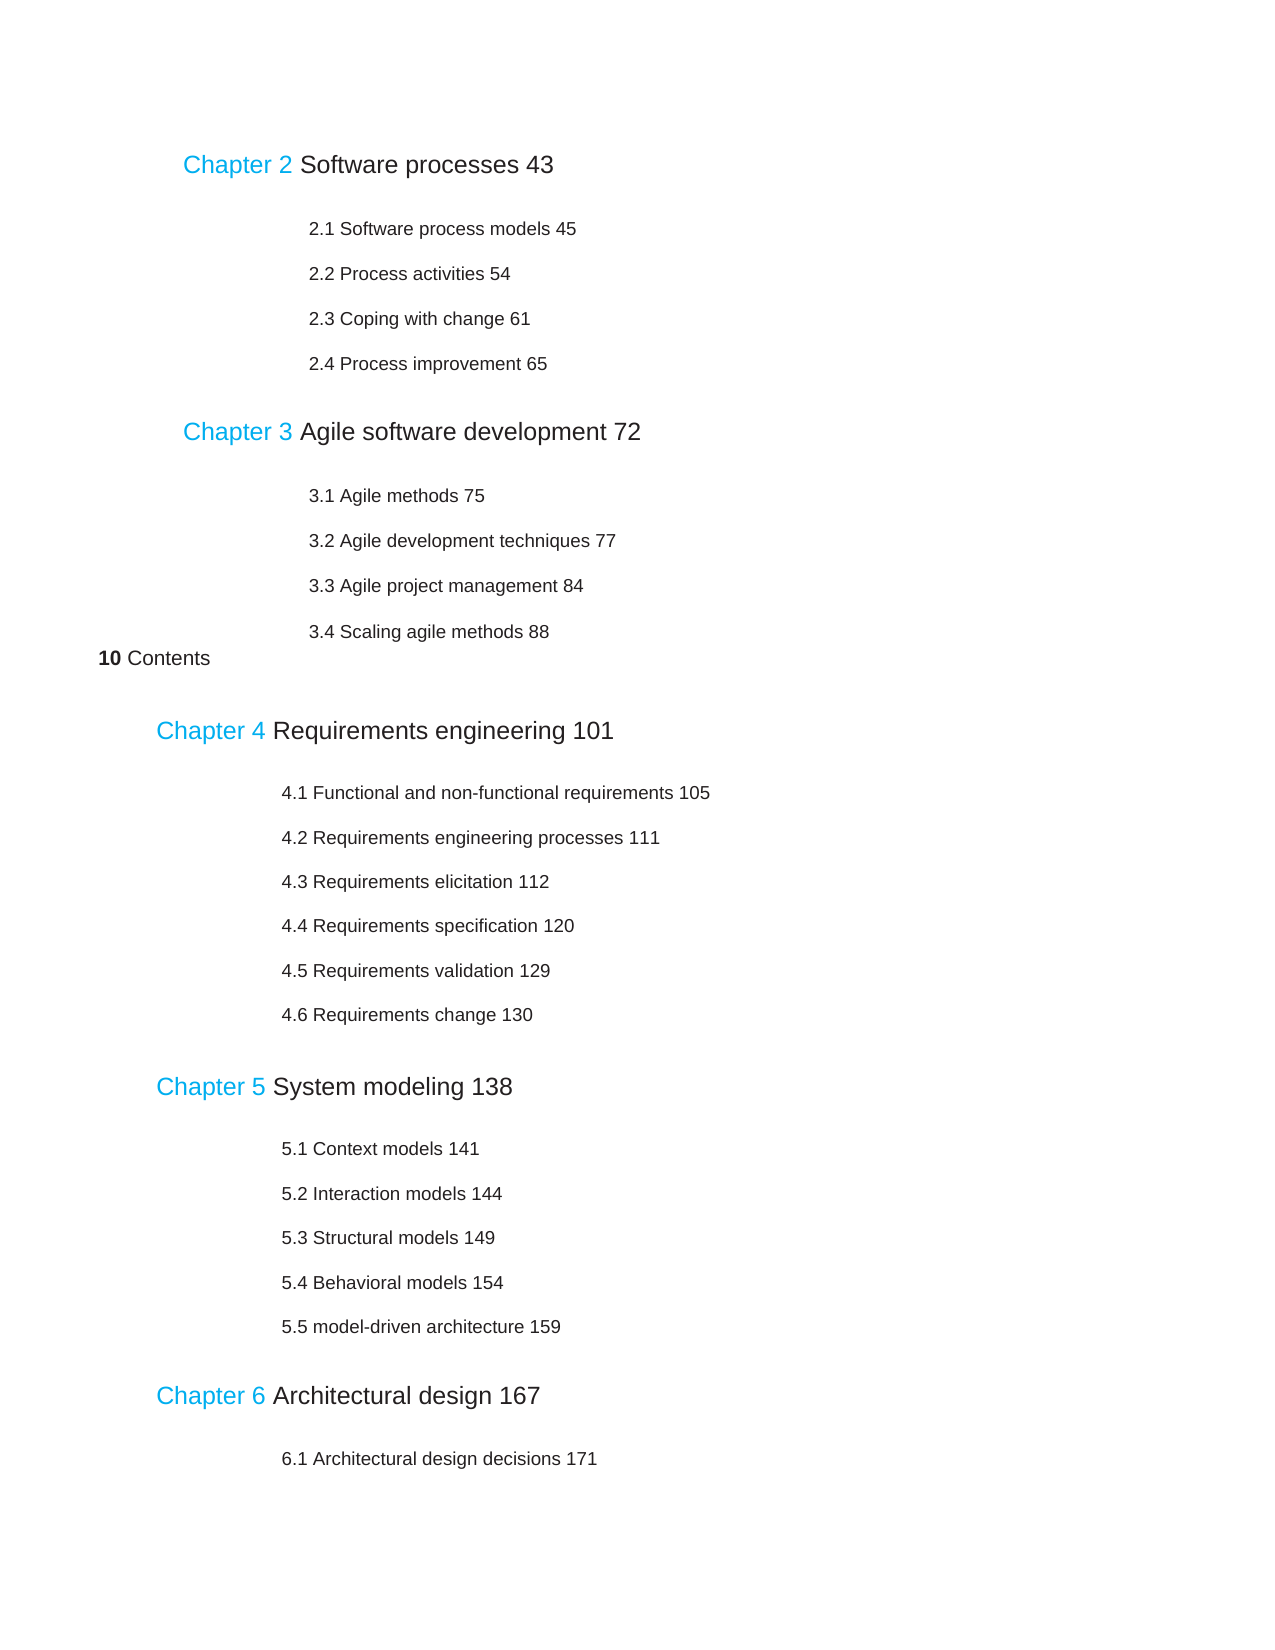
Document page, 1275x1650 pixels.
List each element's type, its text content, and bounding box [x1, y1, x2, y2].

text 5.2 Interaction models 144 [281, 1182, 1150, 1204]
text 4.6 Requirements change 130 [281, 1004, 1150, 1026]
text 5.3 Structural models 149 [281, 1227, 1150, 1248]
text 10 Contents [98, 645, 386, 669]
text Chapter 2 Software processes 43 [183, 150, 1177, 179]
text Chapter 3 Agile software development 72 [183, 417, 1177, 446]
text 4.3 Requirements elicitation 112 [281, 871, 1150, 892]
text 3.4 Scaling agile methods 88 [308, 621, 1177, 642]
text 5.5 model-driven architecture 159 [281, 1316, 1150, 1337]
text 3.2 Agile development techniques 77 [308, 530, 1177, 552]
text 5.4 Behavioral models 154 [281, 1272, 1150, 1293]
text 2.1 Software process models 45 [308, 217, 1177, 239]
text 5.1 Context models 141 [281, 1138, 1150, 1160]
text 4.1 Functional and non-functional requirements 105 [281, 782, 1150, 804]
text 6.1 Architectural design decisions 171 [281, 1447, 1150, 1469]
text 2.3 Coping with change 61 [308, 308, 1177, 329]
text Chapter 4 Requirements engineering 101 [156, 716, 1150, 745]
text 4.4 Requirements specification 120 [281, 915, 1150, 937]
text Chapter 6 Architectural design 167 [156, 1381, 1150, 1410]
text Chapter 5 System modeling 138 [156, 1072, 1150, 1101]
text 2.2 Process activities 54 [308, 263, 1177, 284]
text 4.5 Requirements validation 129 [281, 960, 1150, 981]
text 3.1 Agile methods 75 [308, 485, 1177, 506]
text 4.2 Requirements engineering processes 111 [281, 826, 1150, 848]
text 2.4 Process improvement 65 [308, 353, 1177, 375]
text 3.3 Agile project management 84 [308, 575, 1177, 597]
